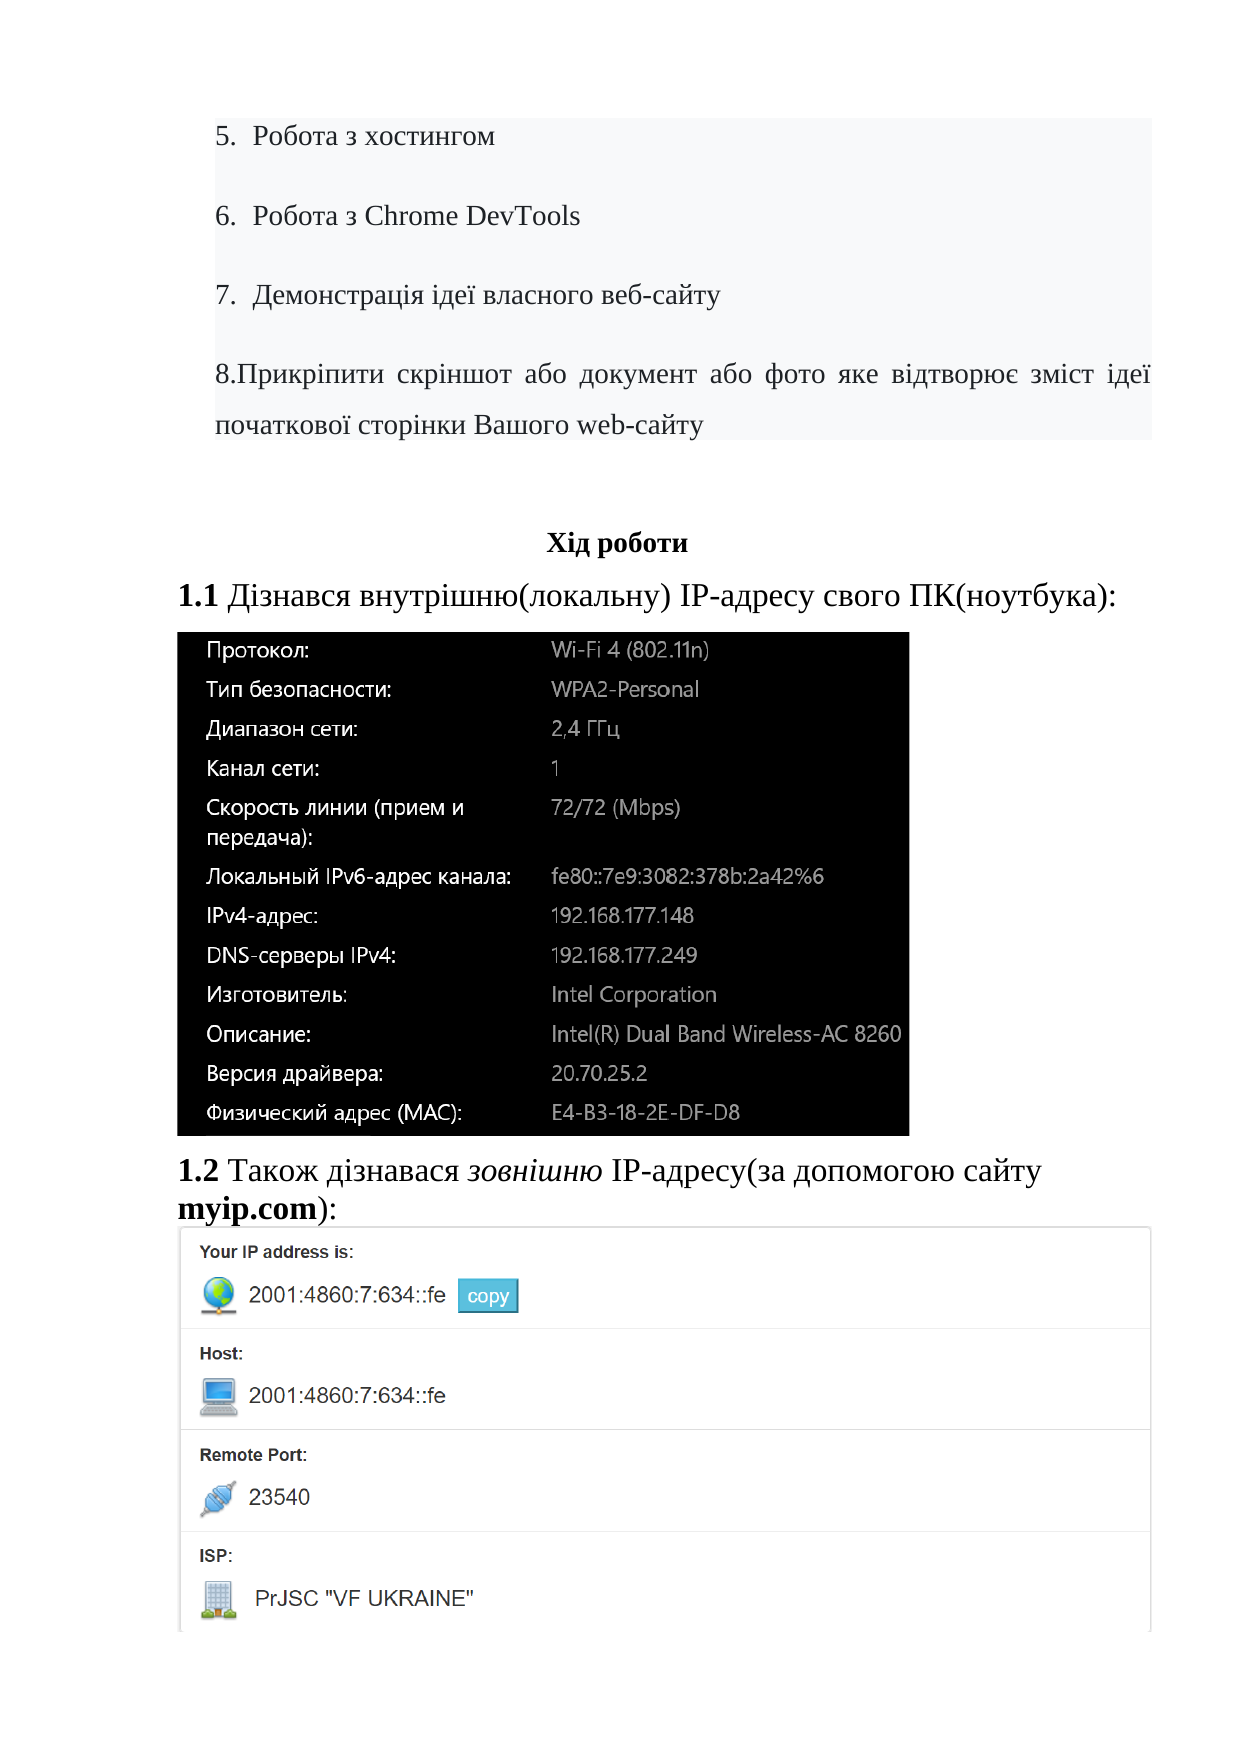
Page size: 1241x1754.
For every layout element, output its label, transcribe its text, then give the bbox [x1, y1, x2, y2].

list Робота з хостингом [215, 118, 1152, 152]
text 1.2 Також дізнавася зовнішню IP-адресу(за допомогою сайту myip.com): [177, 1150, 1152, 1226]
list Робота з Chrome DevTools [215, 198, 1152, 231]
picture [177, 1226, 1152, 1632]
text Хід роботи [472, 525, 1152, 558]
list Демонстрація ідеї власного веб-сайту [215, 277, 1152, 311]
text 1.1 Дізнався внутрішню(локальну) IP-адресу свого ПК(ноутбука): [177, 575, 1152, 613]
text 8.Прикріпити скріншот або документ або фото яке відтворює зміст ідеї початкової сторінки Вашого web-сайту [215, 357, 1152, 440]
picture [177, 632, 910, 1136]
